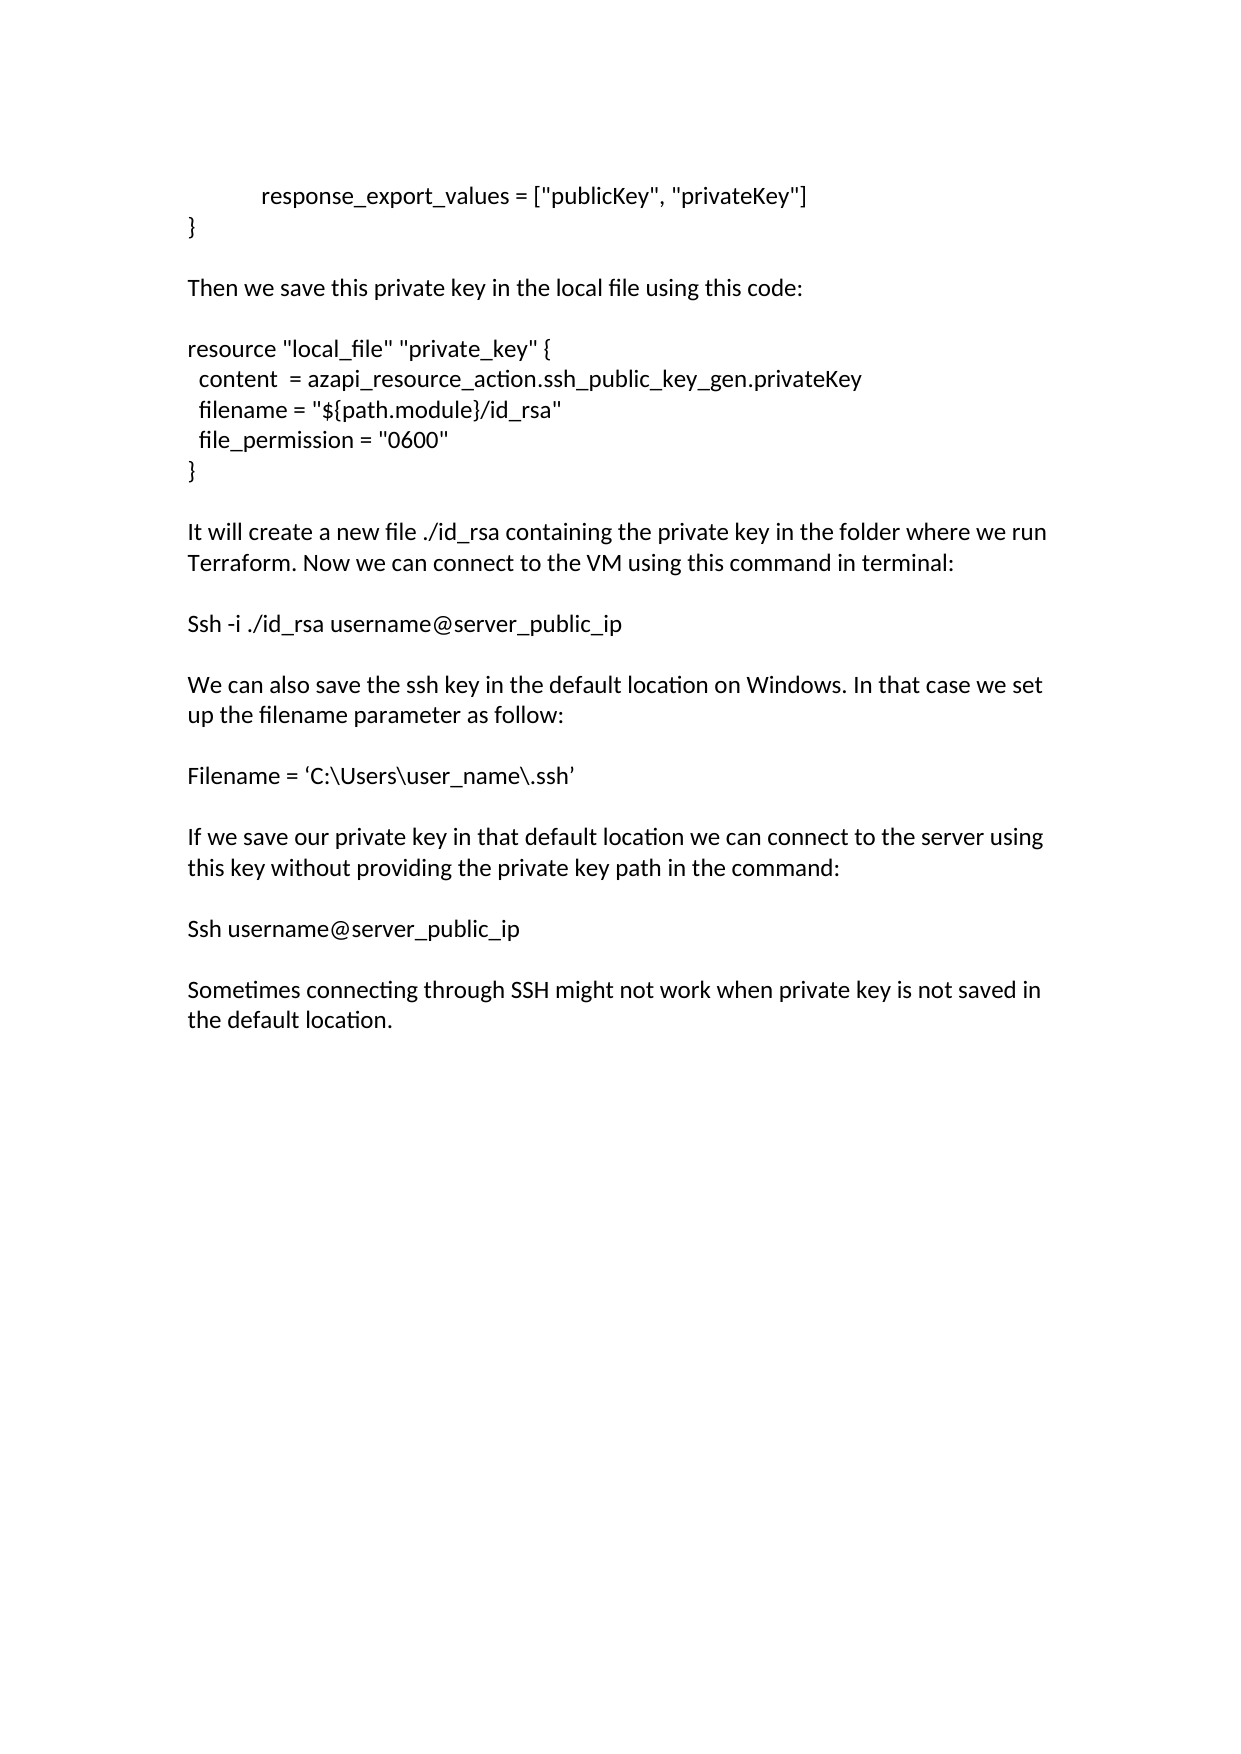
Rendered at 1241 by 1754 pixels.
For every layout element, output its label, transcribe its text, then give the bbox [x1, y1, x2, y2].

text response_export_values = ["publicKey", "privateKey"] [187, 181, 1053, 211]
text Then we save this private key in the local file using this code: [187, 272, 1053, 303]
text } [187, 455, 1053, 486]
text Ssh username@server_public_ip [187, 913, 1053, 943]
text Filename = ‘C:\Users\user_name\.ssh’ [187, 760, 1053, 791]
text Ssh -i ./id_rsa username@server_public_ip [187, 608, 1053, 638]
text It will create a new file ./id_rsa containing the private key in the folder where we run Terraform. Now we can connect to the VM using this command in terminal: [187, 516, 1053, 577]
text filename = "${path.module}/id_rsa" [187, 394, 1053, 425]
text } [187, 211, 1053, 242]
text content = azapi_resource_action.ssh_public_key_gen.privateKey [187, 364, 1053, 394]
text file_permission = "0600" [187, 425, 1053, 455]
text Sometimes connecting through SSH might not work when private key is not saved in the default location. [187, 974, 1053, 1035]
text If we save our private key in that default location we can connect to the server using this key without providing the private key path in the command: [187, 821, 1053, 882]
text We can also save the ssh key in the default location on Windows. In that case we set up the filename parameter as follow: [187, 669, 1053, 730]
text resource "local_file" "private_key" { [187, 333, 1053, 364]
